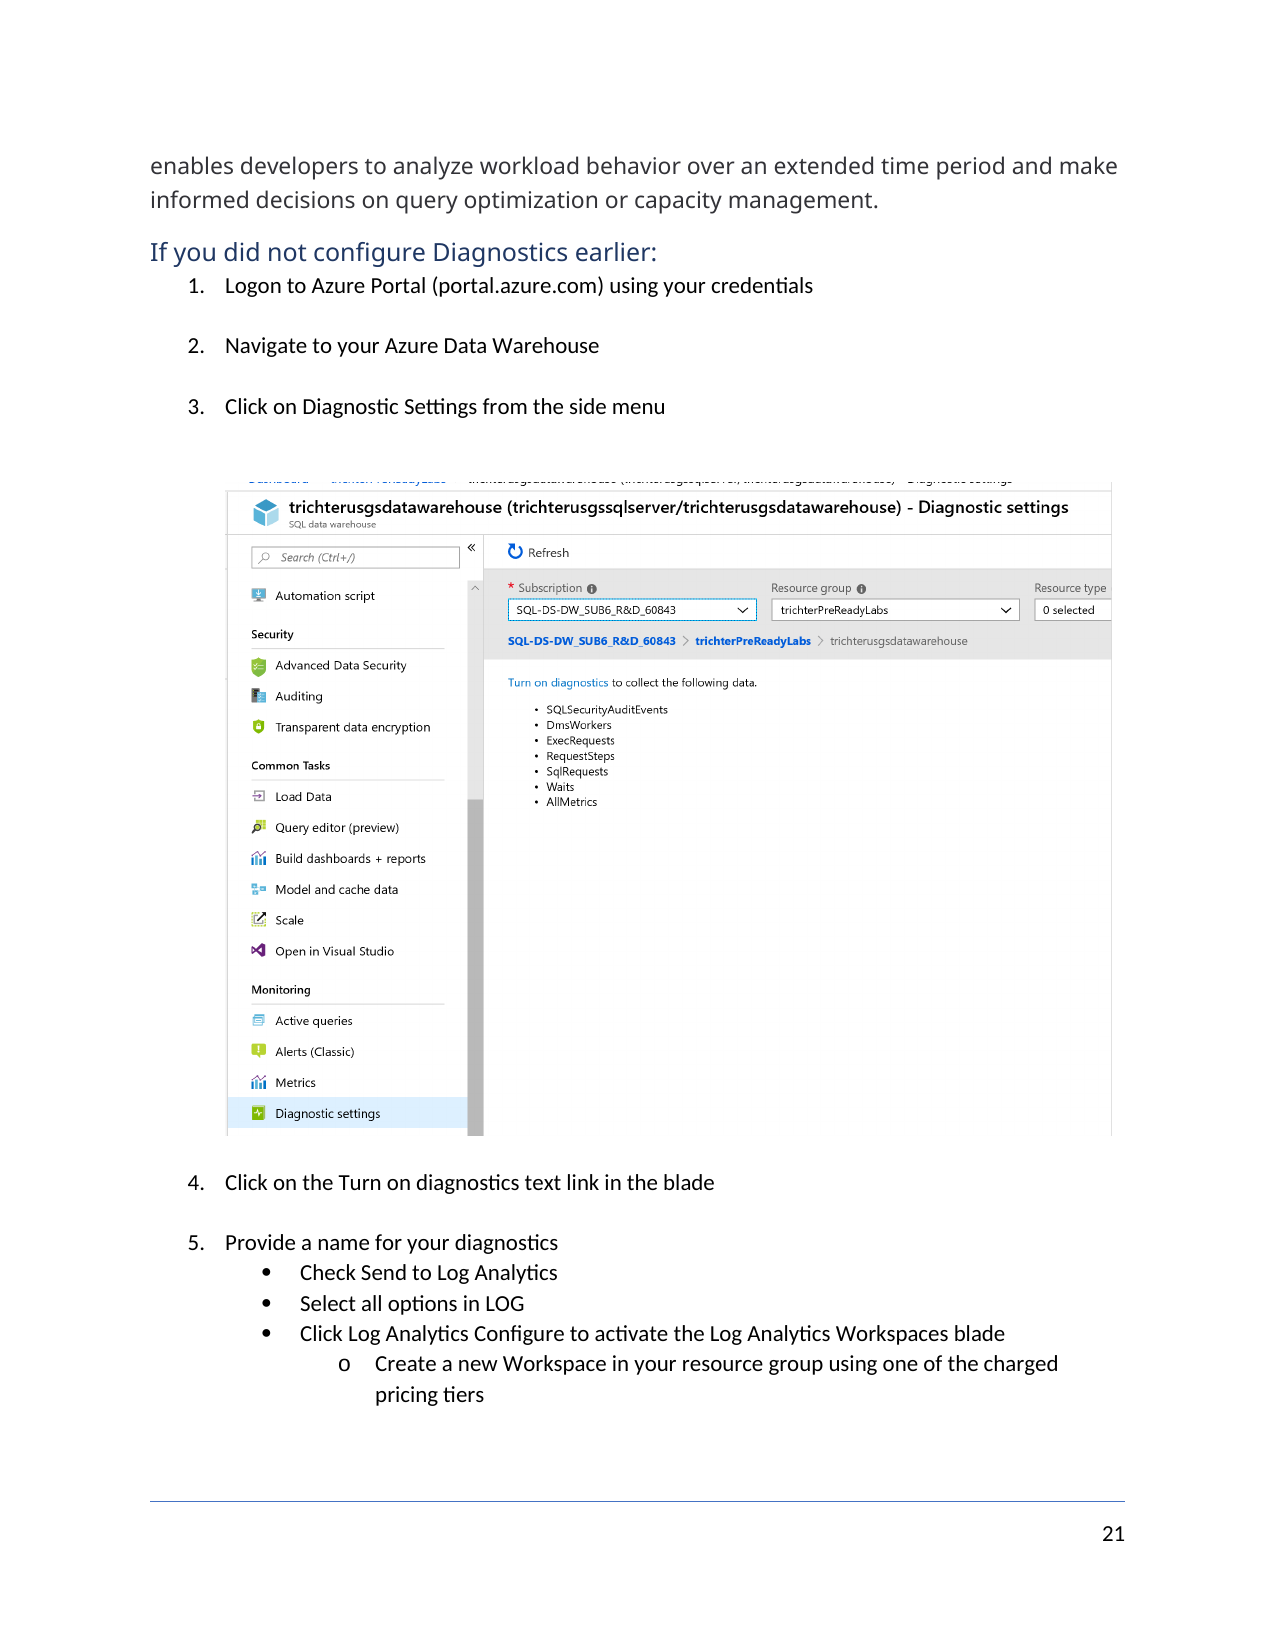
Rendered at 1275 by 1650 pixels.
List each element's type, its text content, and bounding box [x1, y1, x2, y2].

list Check Send to Log Analytics [262, 1258, 1125, 1287]
list Click Log Analytics Configure to activate the Log Analytics Workspaces blade [262, 1319, 1125, 1347]
list Logon to Azure Portal (portal.azure.com) using your credentials [187, 271, 1125, 299]
subtitle If you did not configure Diagnostics earlier: [150, 234, 1125, 268]
list Click on Diagnostic Settings from the side menu [187, 392, 1125, 420]
list Create a new Workspace in your resource group using one of the charged pricing tiers [337, 1349, 1125, 1408]
list Click on the Turn on diagnostics text link in the blade [187, 1168, 1125, 1196]
picture [225, 482, 1112, 1136]
list Navigate to your Azure Data Warehouse [187, 331, 1125, 359]
list Provide a name for your diagnostics [187, 1228, 1125, 1256]
list Select all options in LOG [262, 1289, 1125, 1317]
